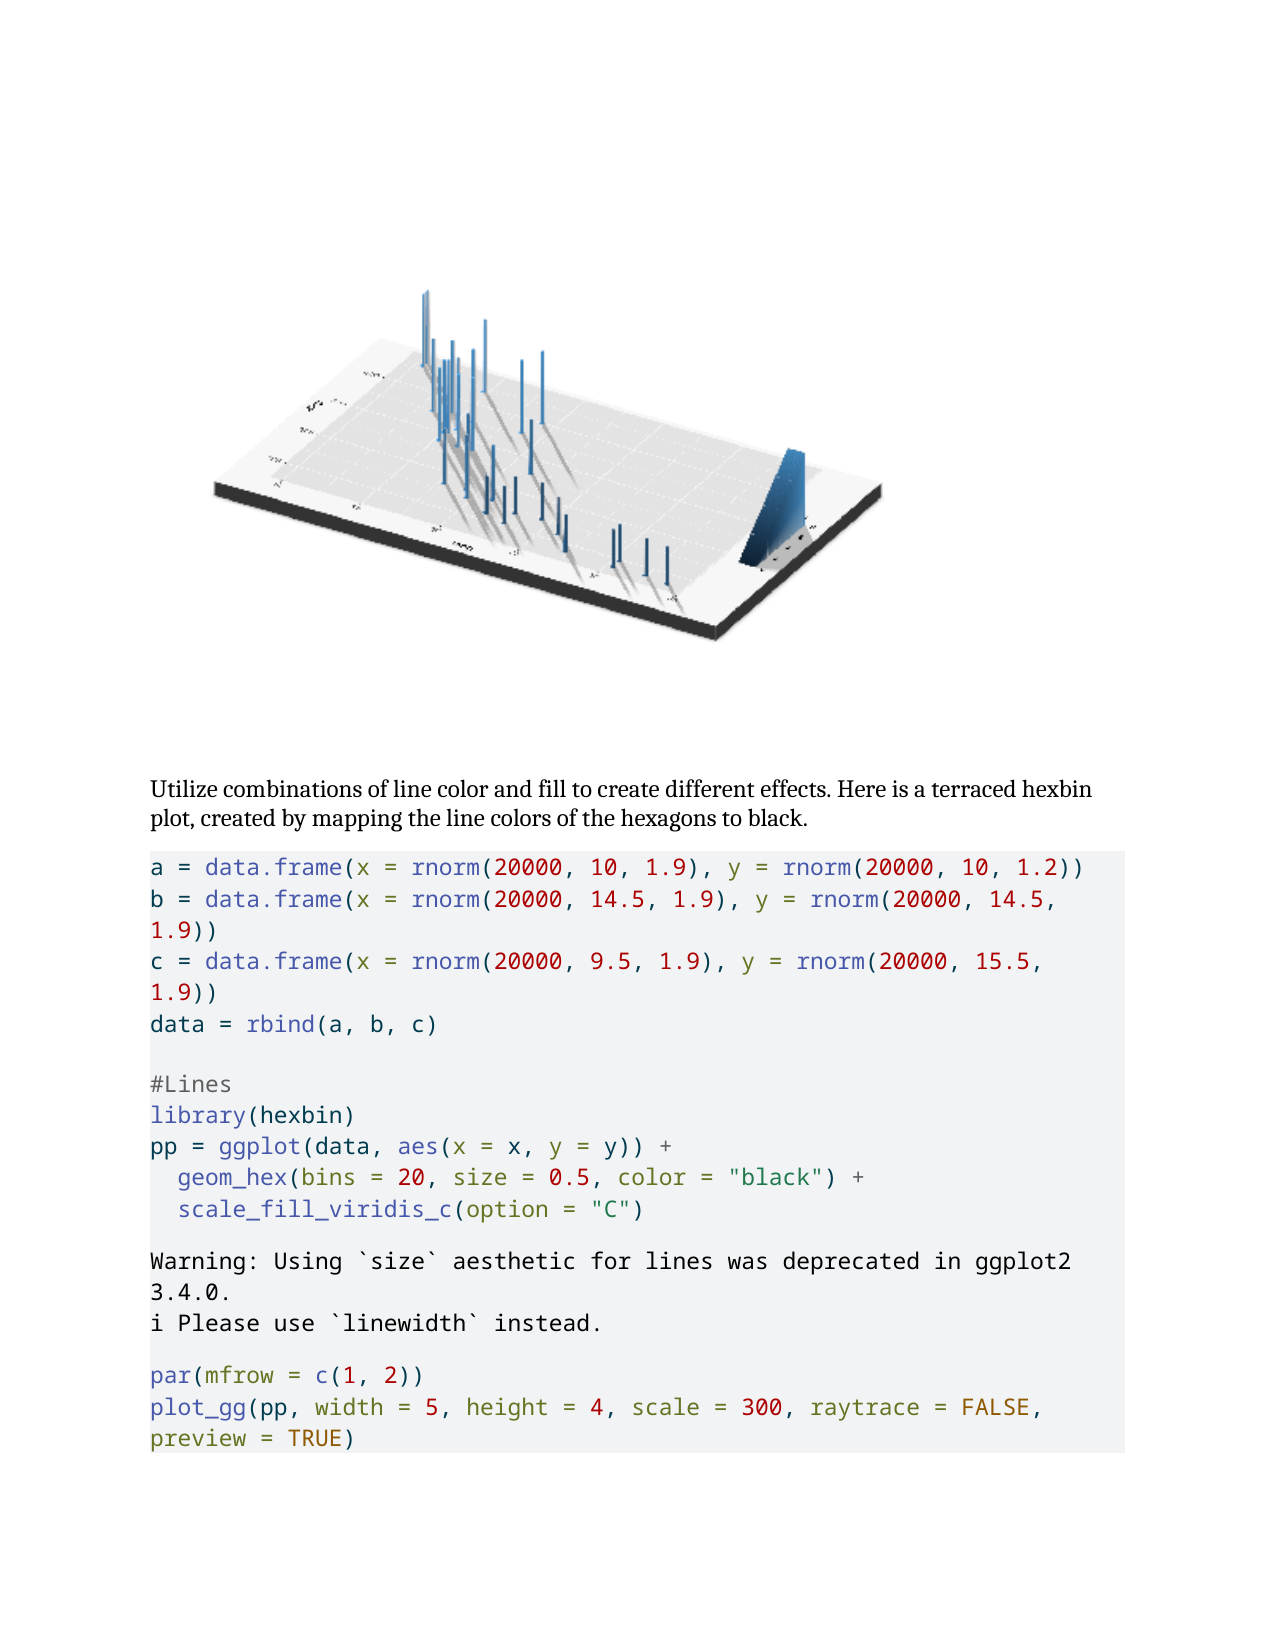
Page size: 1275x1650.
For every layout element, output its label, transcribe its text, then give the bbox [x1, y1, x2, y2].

text Warning: Using `size` aesthetic for lines was deprecated in ggplot2 3.4.0. ℹ Please use `linewidth` instead. [150, 1245, 1125, 1338]
text a = data.frame(x = rnorm(20000, 10, 1.9), y = rnorm(20000, 10, 1.2)) b = data.frame(x = rnorm(20000, 14.5, 1.9), y = rnorm(20000, 14.5, 1.9)) c = data.frame(x = rnorm(20000, 9.5, 1.9), y = rnorm(20000, 15.5, 1.9)) data = rbind(a, b, c) #Lines library(hexbin) pp = ggplot(data, aes(x = x, y = y)) + geom_hex(bins = 20, size = 0.5, color = "black") + scale_fill_viridis_c(option = "C") [150, 851, 1125, 1224]
text Utilize combinations of line color and fill to create different effects. Here is a terraced hexbin plot, created by mapping the line colors of the hexagons to black. [150, 775, 1125, 833]
text par(mfrow = c(1, 2)) plot_gg(pp, width = 5, height = 4, scale = 300, raytrace = FALSE, preview = TRUE) [356, 1359, 1125, 1453]
picture [168, 150, 927, 757]
